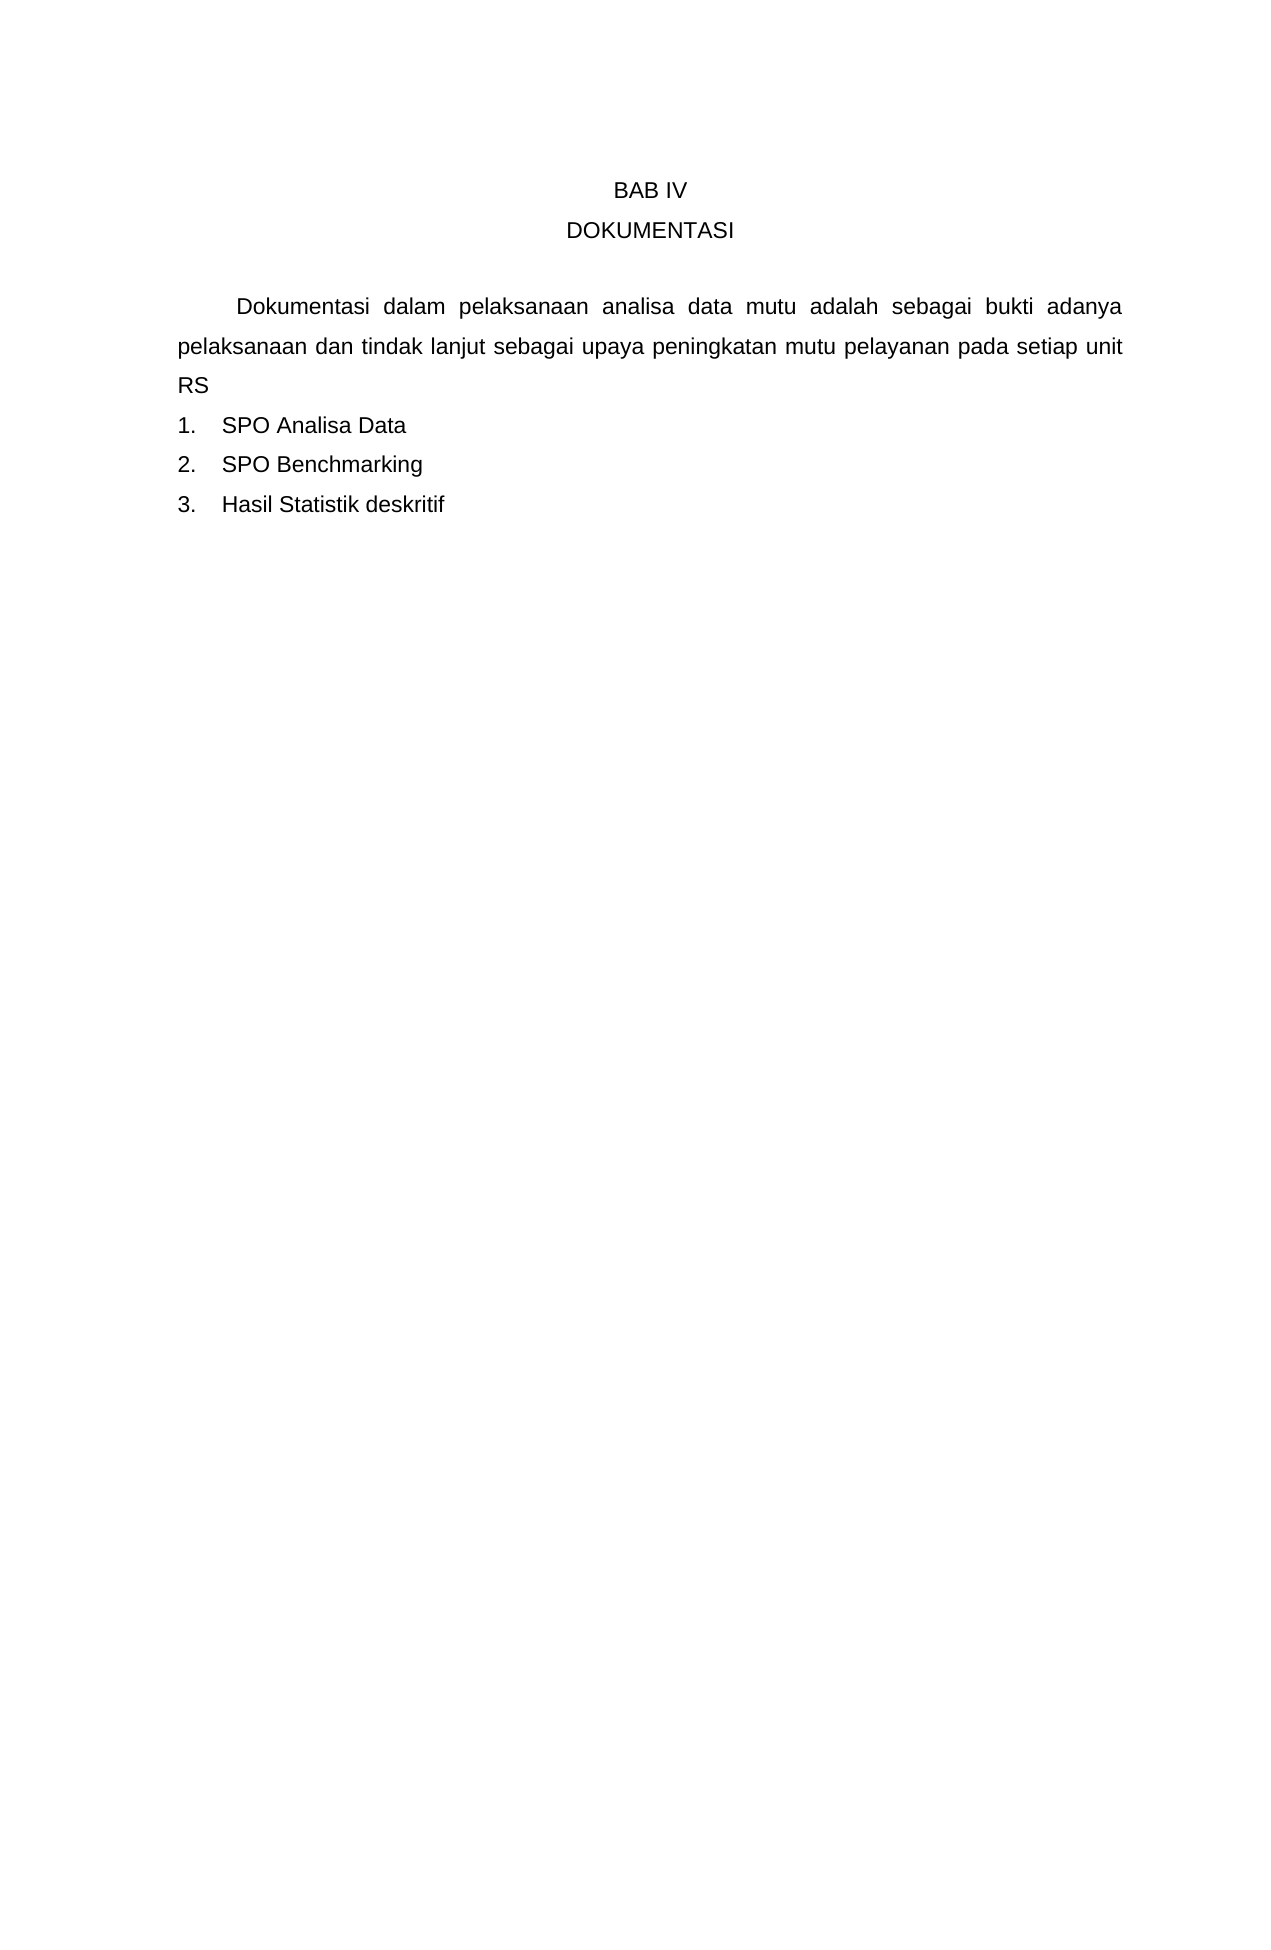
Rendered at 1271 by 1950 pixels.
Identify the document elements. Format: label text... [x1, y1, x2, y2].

list Hasil Statistik deskritif [177, 491, 1123, 517]
list Dokumentasi dalam pelaksanaan analisa data mutu adalah sebagai bukti adanya pelaksanaan dan tindak lanjut sebagai upaya peningkatan mutu pelayanan pada setiap unit RS [177, 293, 1123, 399]
list SPO Benchmarking [177, 451, 1123, 478]
list DOKUMENTASI [177, 217, 1123, 243]
list SPO Analisa Data [177, 412, 1123, 438]
list BAB IV [177, 177, 1123, 203]
